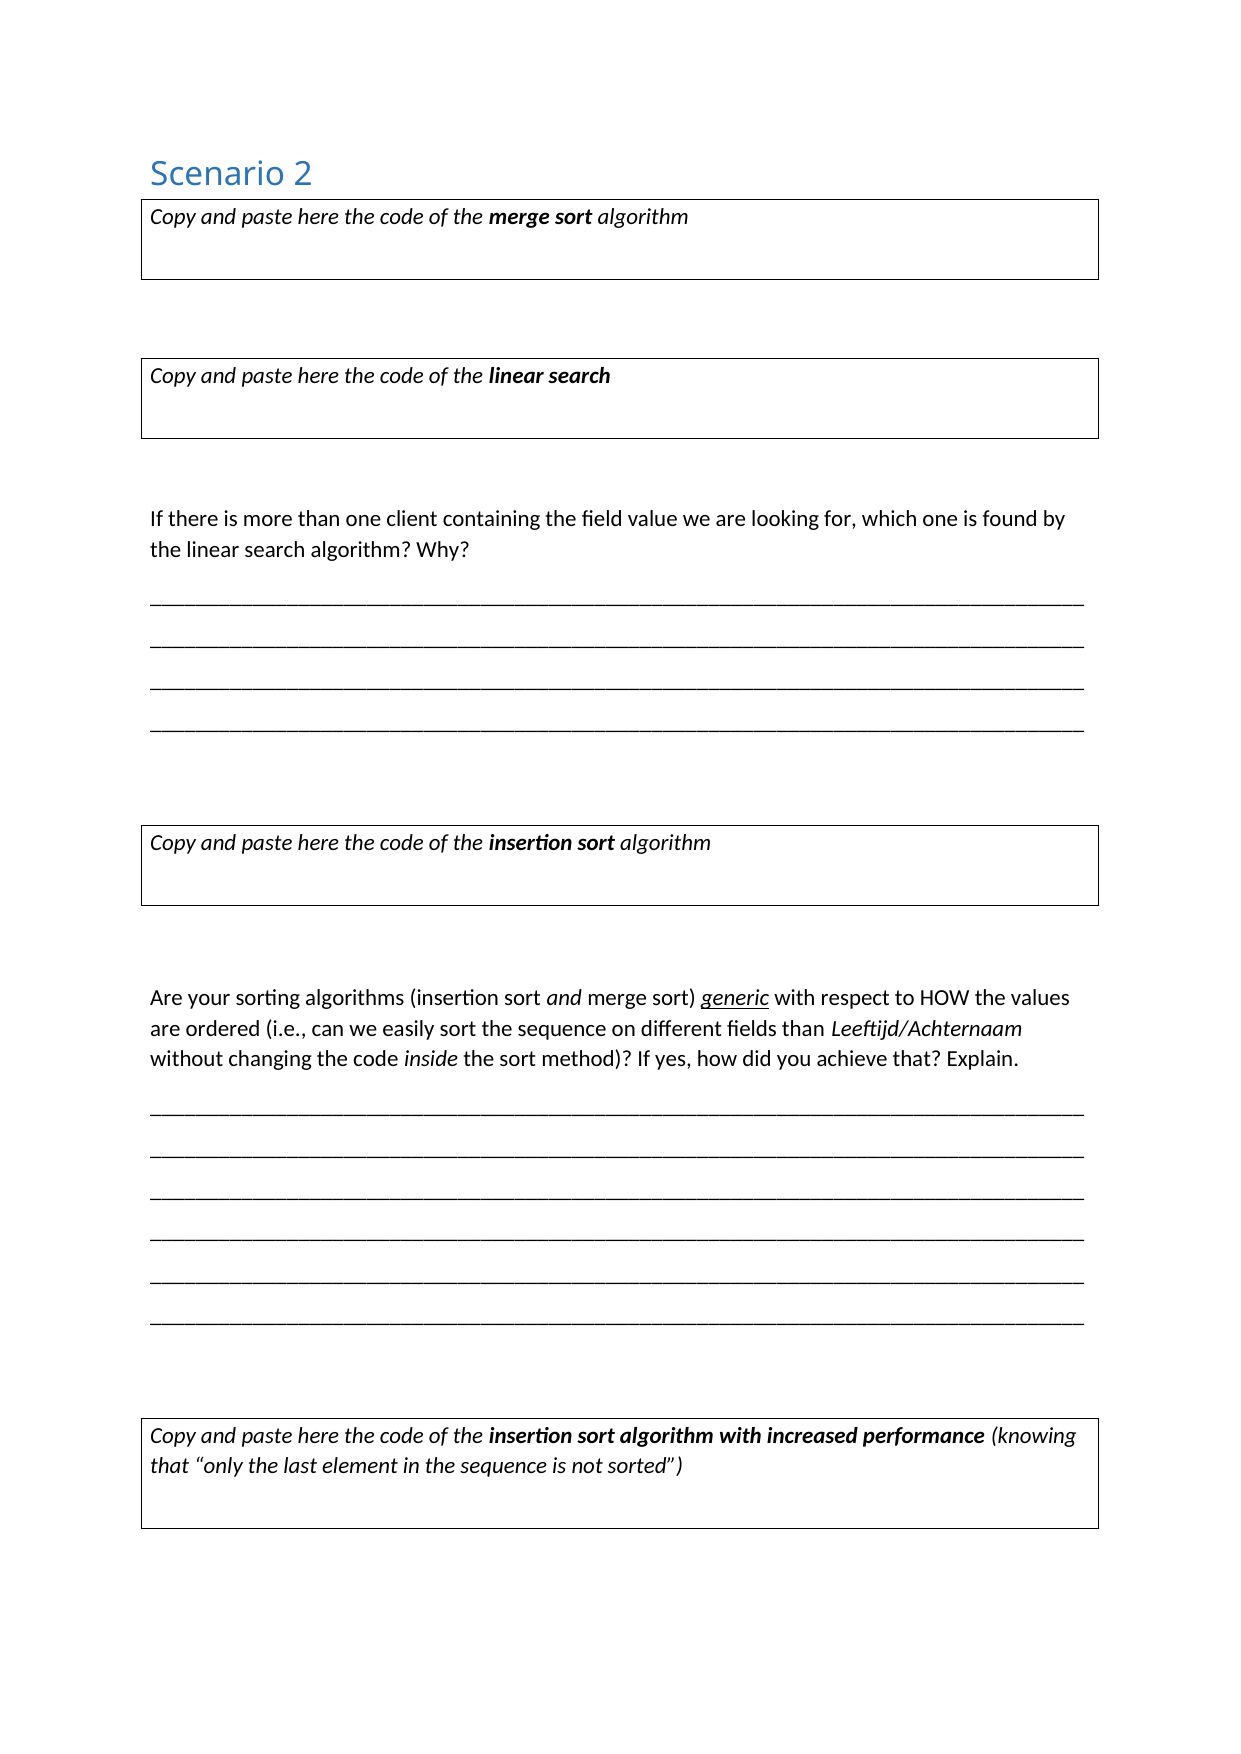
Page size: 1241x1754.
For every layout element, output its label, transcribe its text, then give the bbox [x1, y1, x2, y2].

text If there is more than one client containing the field value we are looking for, which one is found by the linear search algorithm? Why? [150, 504, 1090, 563]
text Copy and paste here the code of the merge sort algorithm [142, 200, 1098, 230]
text Copy and paste here the code of the insertion sort algorithm with increased performance (knowing that “only the last element in the sequence is not sorted”) [142, 1419, 1098, 1479]
subtitle Scenario 2 [150, 150, 1090, 195]
text Copy and paste here the code of the linear search [142, 359, 1098, 389]
text ________________________________________________________________________________________________________________________________________________________________________________________________________________________________________________________________________________________________________________________________________ [150, 582, 1090, 736]
text ____________________________________________________________________________________________________________________________________________________________________________________________________________________________________________________________________________________________________________________________________________________________________________________________________________________________________________________________________________________________________________ [150, 1091, 1090, 1329]
text Are your sorting algorithms (insertion sort and merge sort) generic with respect to HOW the values are ordered (i.e., can we easily sort the sequence on different fields than Leeftijd/Achternaam without changing the code inside the sort method)? If yes, how did you achieve that? Explain. [150, 983, 1090, 1072]
text Copy and paste here the code of the insertion sort algorithm [142, 826, 1098, 856]
